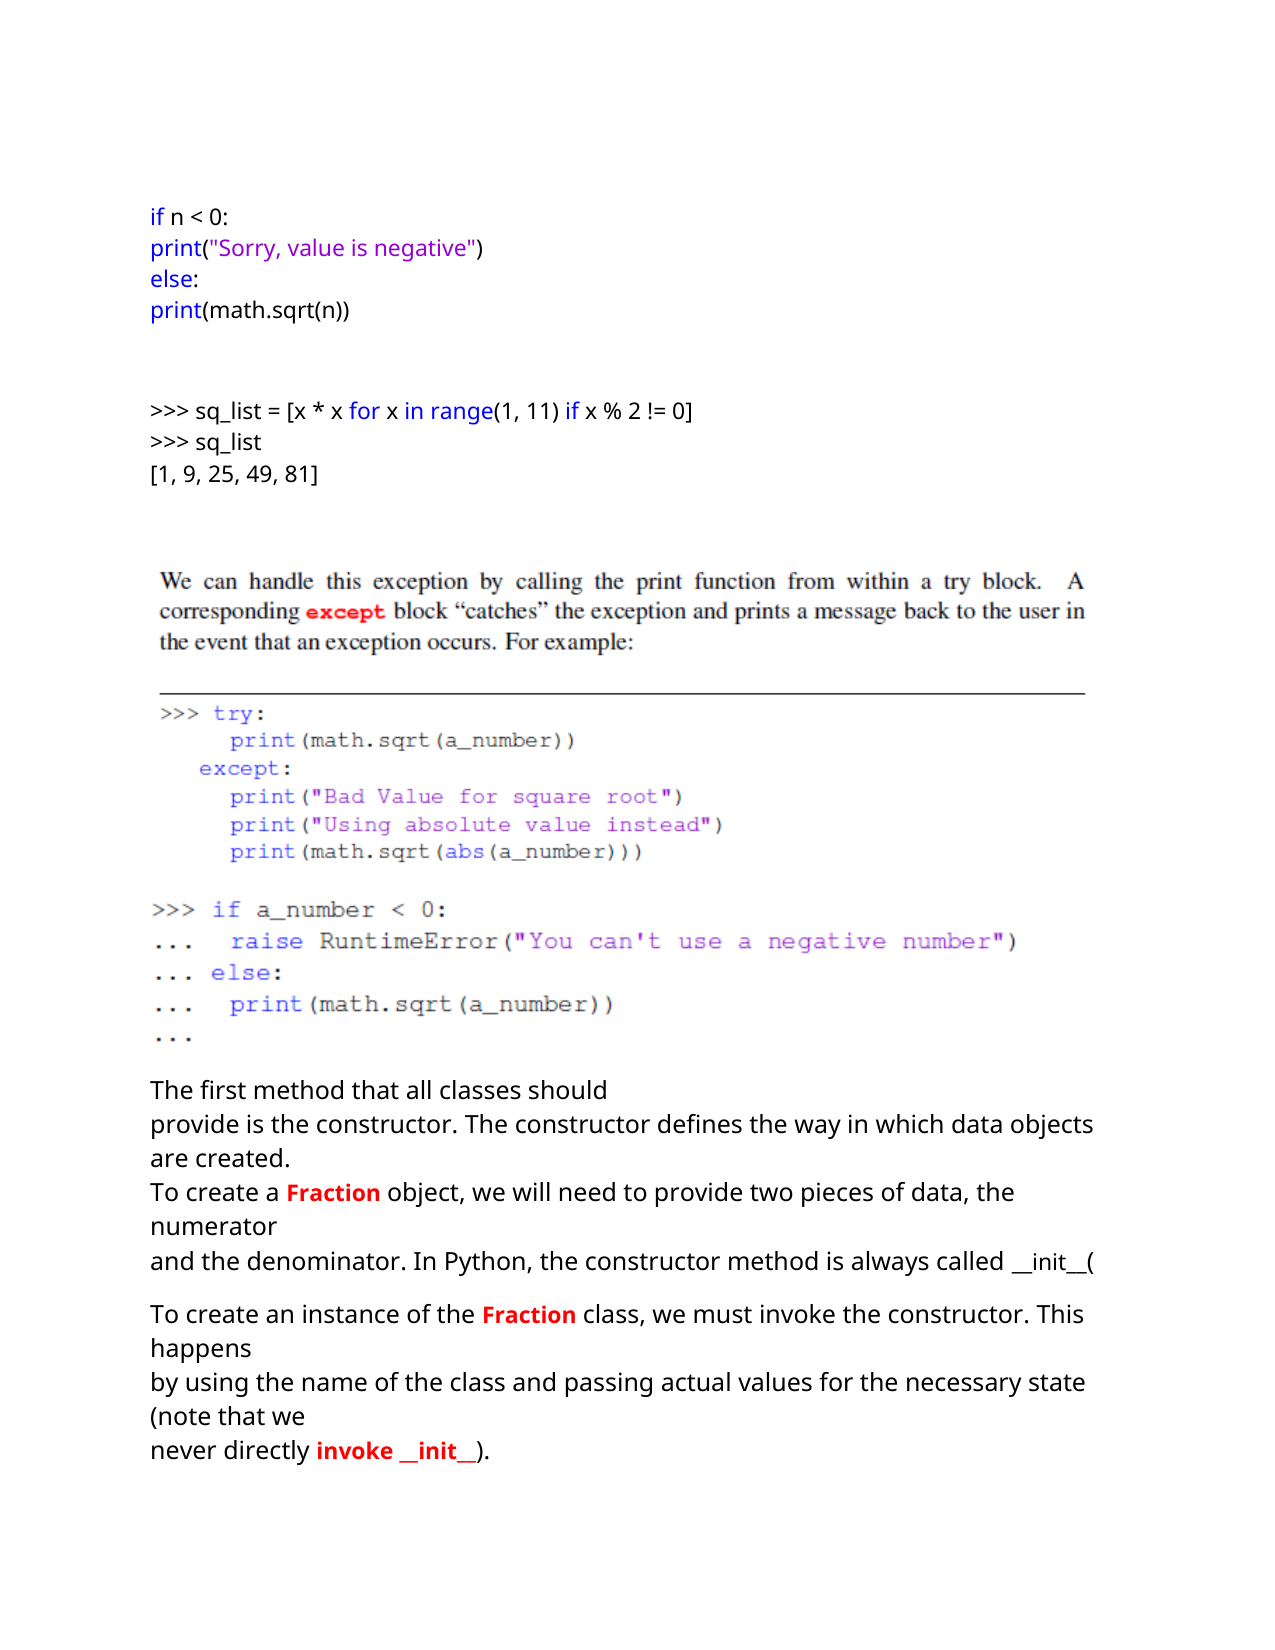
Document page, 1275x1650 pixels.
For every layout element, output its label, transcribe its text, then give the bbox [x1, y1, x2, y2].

text if n < 0: [150, 200, 1125, 232]
picture [150, 561, 1125, 875]
text To create a Fraction object, we will need to provide two pieces of data, the numerator [150, 1175, 1125, 1243]
text by using the name of the class and passing actual values for the necessary state (note that we [150, 1365, 1125, 1433]
picture [150, 893, 1088, 1054]
text [1, 9, 25, 49, 81] [150, 457, 1125, 489]
text provide is the constructor. The constructor defines the way in which data objects are created. [150, 1107, 1125, 1175]
text print(math.sqrt(n)) [150, 294, 1125, 325]
text and the denominator. In Python, the constructor method is always called __init__( [150, 1243, 1125, 1277]
text The first method that all classes should [150, 1073, 1125, 1107]
text To create an instance of the Fraction class, we must invoke the constructor. This happens [150, 1297, 1125, 1365]
text >>> sq_list = [x * x for x in range(1, 11) if x % 2 != 0] [150, 395, 1125, 426]
text never directly invoke __init__). [150, 1433, 1125, 1467]
text >>> sq_list [150, 426, 1125, 457]
text print("Sorry, value is negative") [150, 232, 1125, 263]
text else: [150, 263, 1125, 294]
